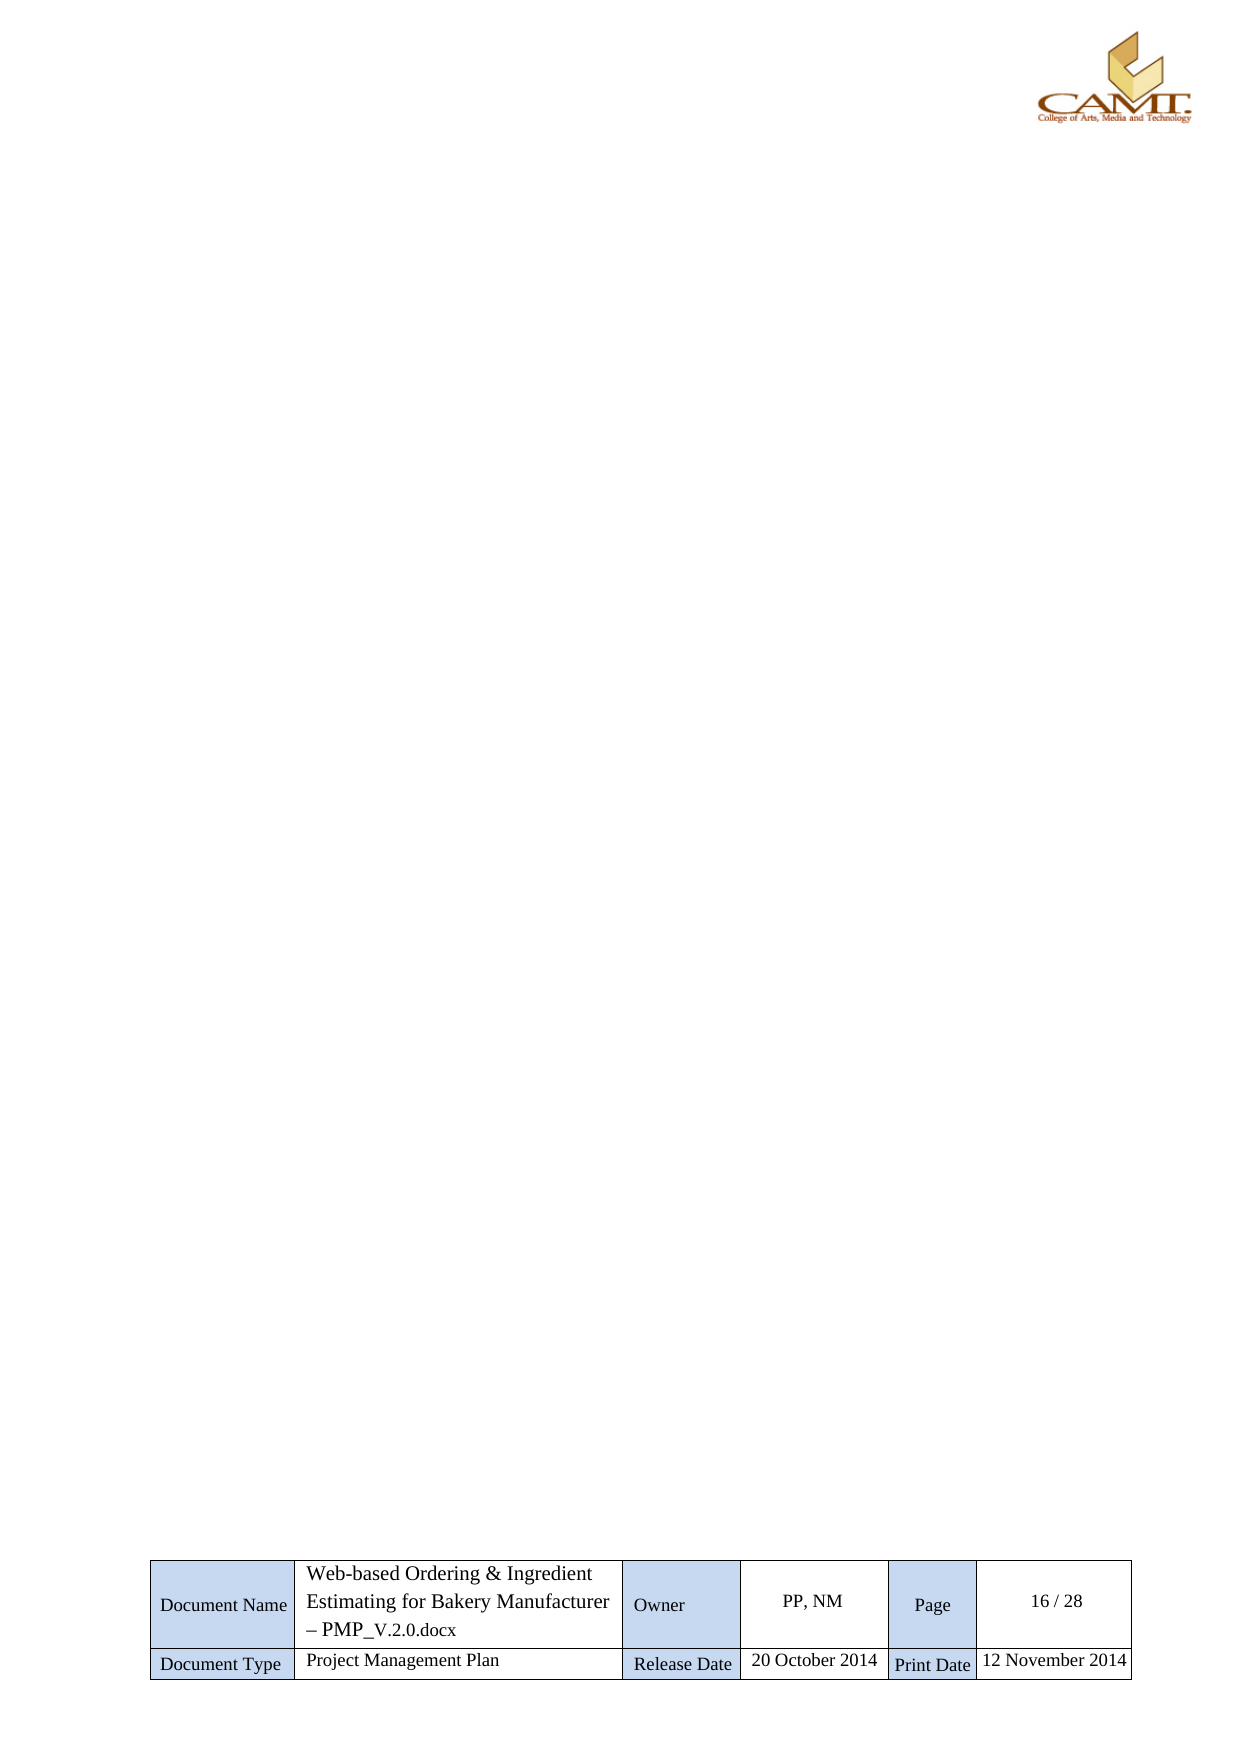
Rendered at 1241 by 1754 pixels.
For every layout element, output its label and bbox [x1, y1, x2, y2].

picture [1029, 25, 1196, 125]
